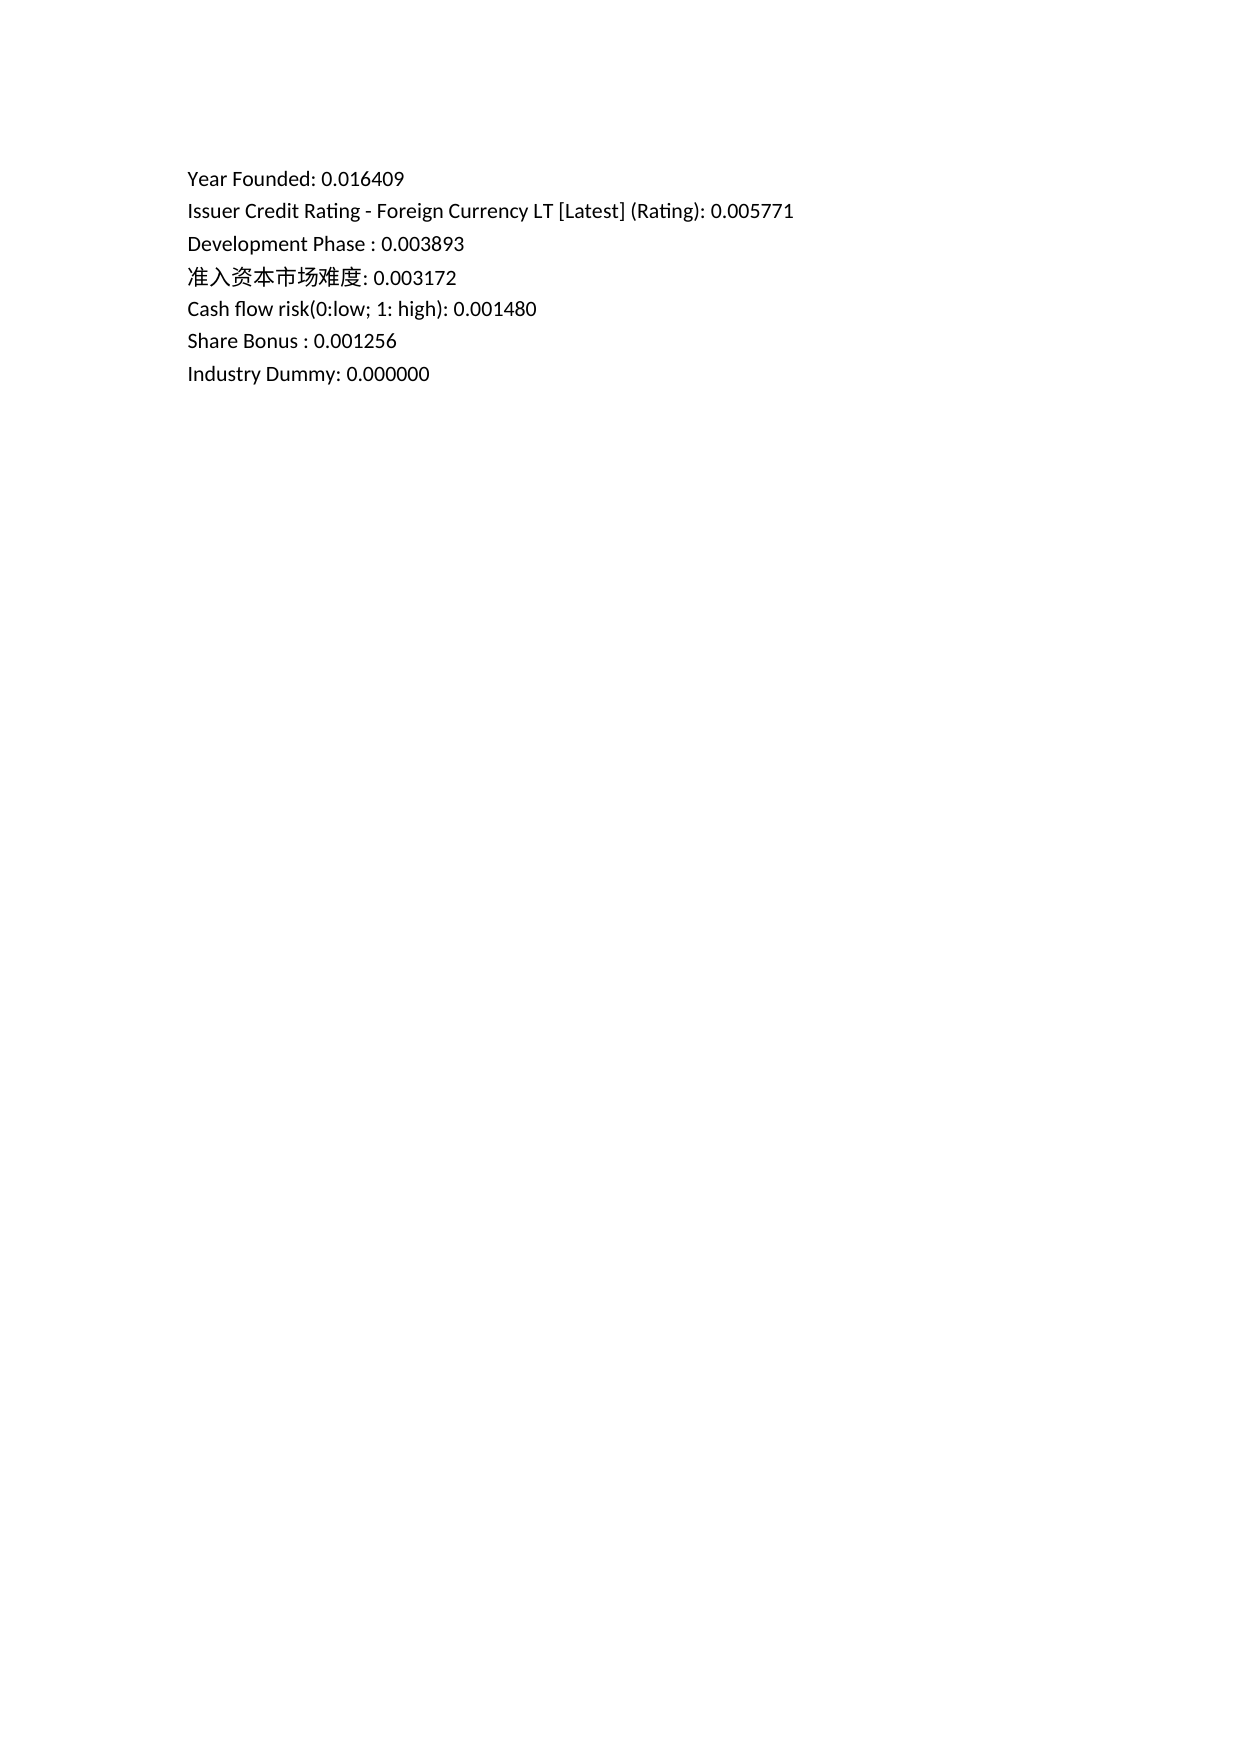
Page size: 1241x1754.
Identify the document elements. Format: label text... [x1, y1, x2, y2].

text Development Phase : 0.003893 [187, 227, 1053, 259]
text Cash flow risk(0:low; 1: high): 0.001480 [187, 292, 1053, 324]
text Industry Dummy: 0.000000 [187, 357, 1053, 389]
text Year Founded: 0.016409 [187, 162, 1053, 194]
text Share Bonus : 0.001256 [187, 324, 1053, 357]
text Issuer Credit Rating - Foreign Currency LT [Latest] (Rating): 0.005771 [187, 194, 1053, 227]
text 准入资本市场难度: 0.003172 [187, 259, 1053, 292]
